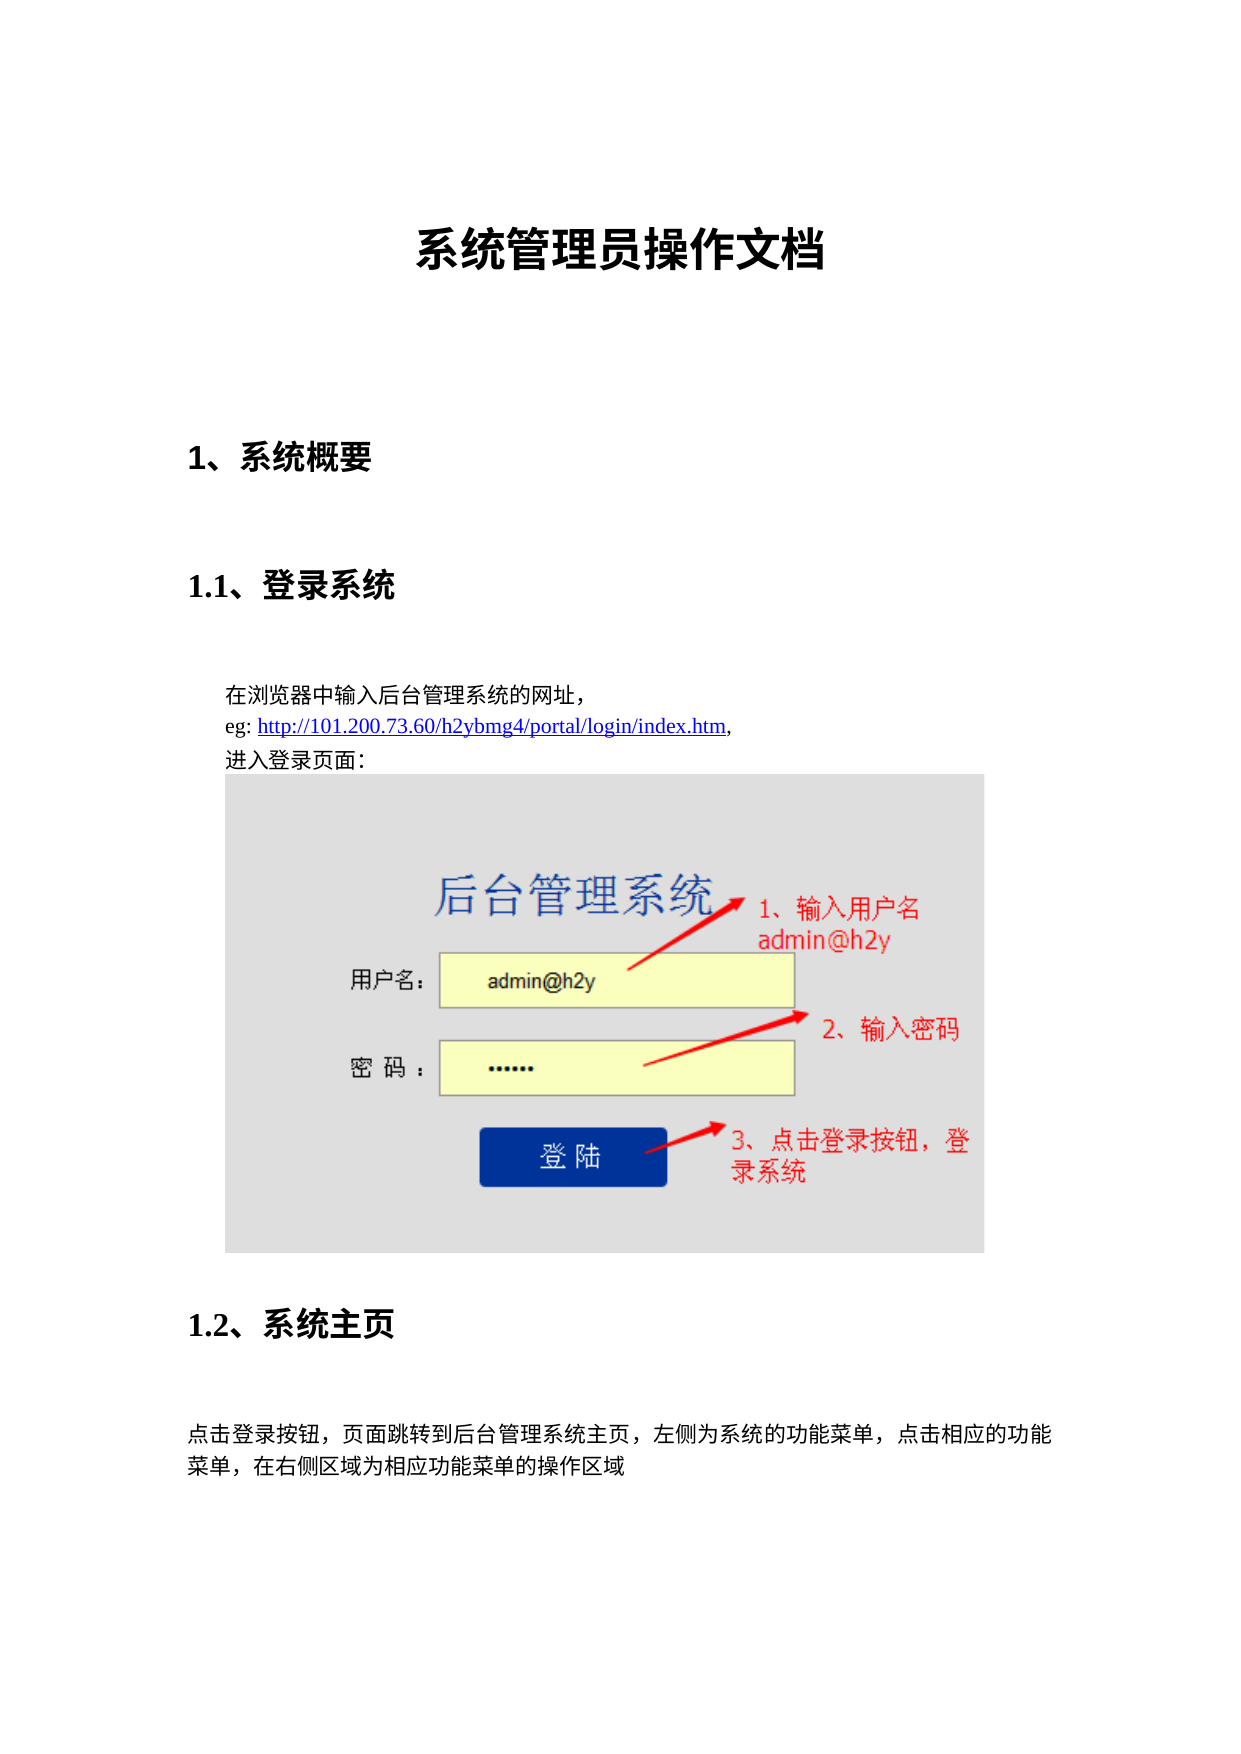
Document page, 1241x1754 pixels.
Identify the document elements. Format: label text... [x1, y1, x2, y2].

text eg: http://101.200.73.60/h2ybmg4/portal/login/index.htm, [187, 710, 1053, 742]
picture [225, 774, 985, 1253]
subtitle 1、系统概要 [187, 423, 1053, 488]
text 进入登录页面： [187, 742, 1053, 775]
text 点击登录按钮，页面跳转到后台管理系统主页，左侧为系统的功能菜单，点击相应的功能菜单，在右侧区域为相应功能菜单的操作区域 [187, 1416, 1053, 1481]
subtitle 系统管理员操作文档 [187, 197, 1053, 295]
subtitle 1.2、系统主页 [187, 1289, 1053, 1354]
subtitle 1.1、登录系统 [187, 550, 1053, 615]
text 在浏览器中输入后台管理系统的网址， [187, 677, 1053, 710]
